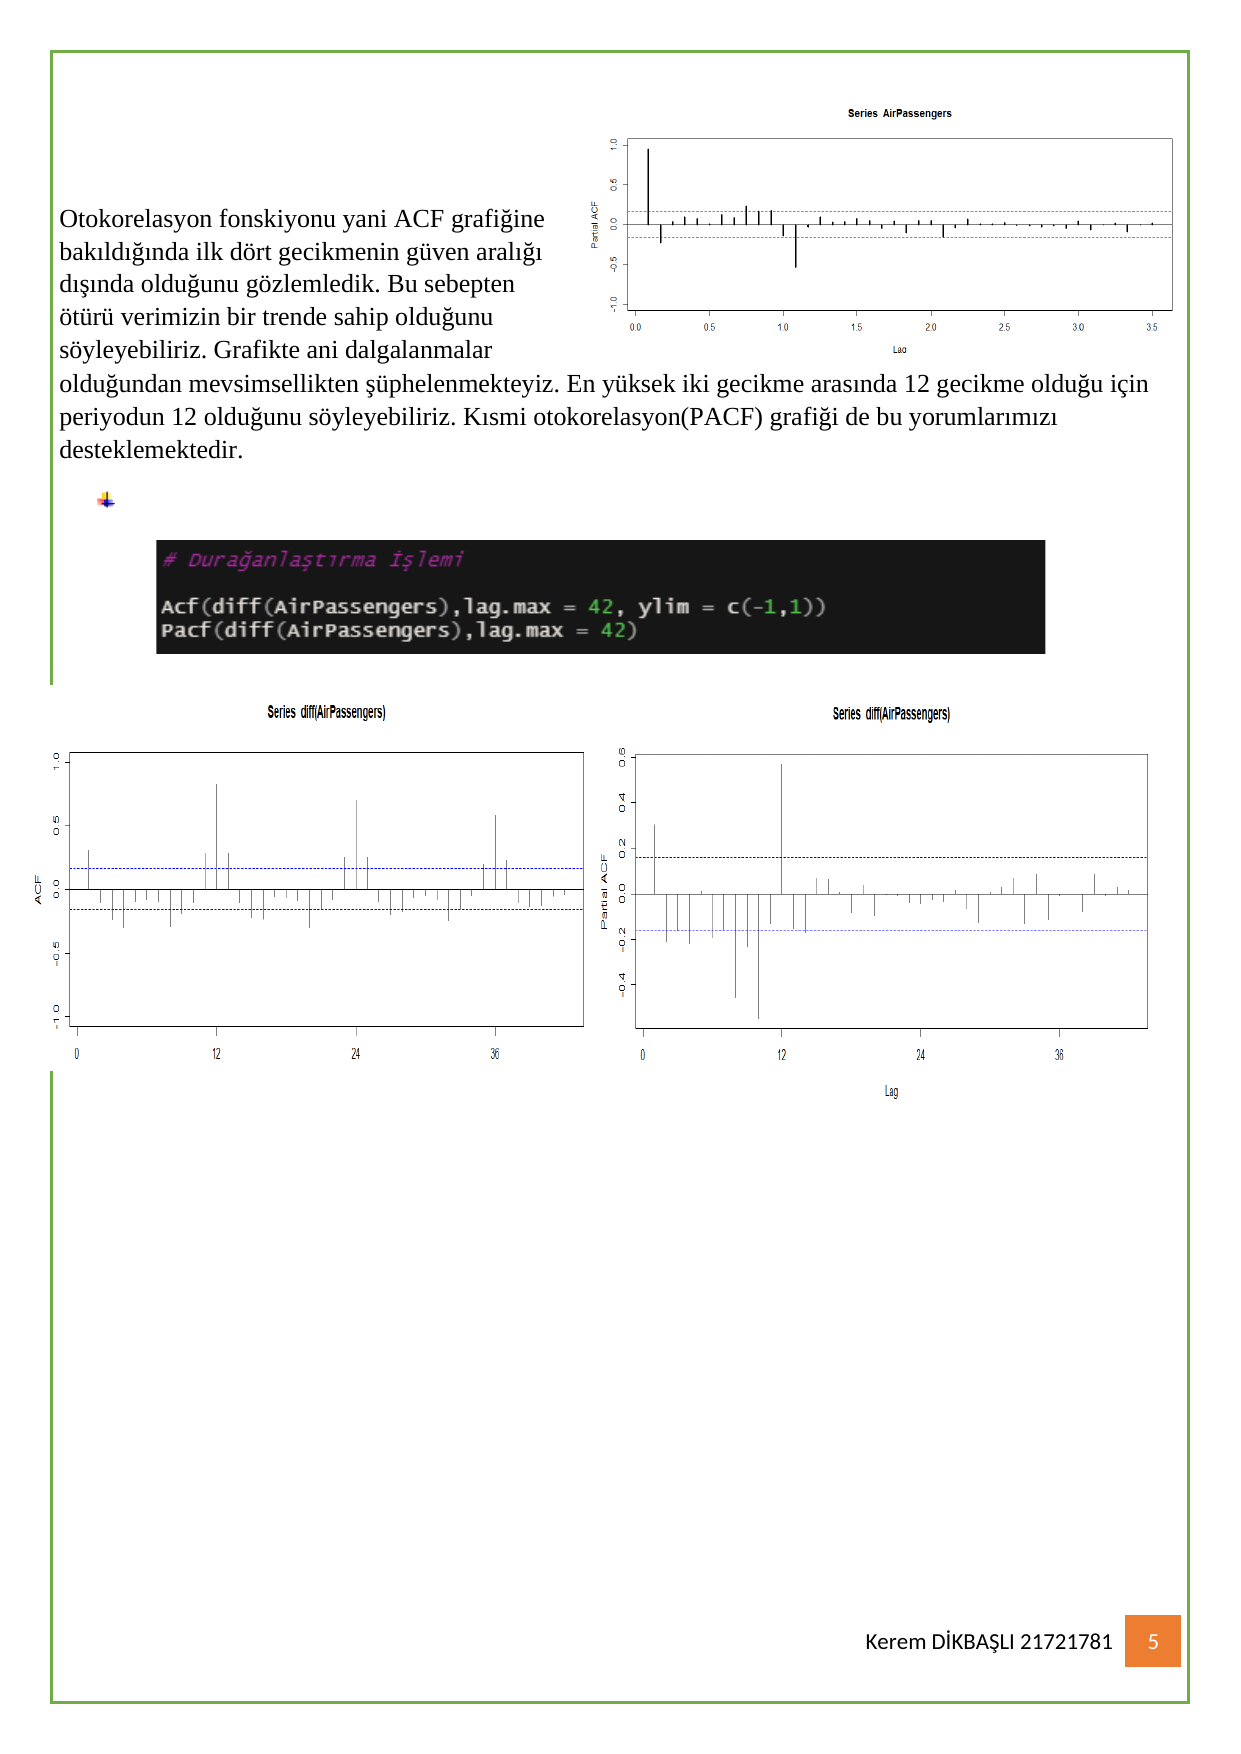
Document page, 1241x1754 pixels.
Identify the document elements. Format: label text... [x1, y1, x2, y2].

picture [34, 685, 597, 1070]
picture [154, 540, 1045, 652]
text Otokorelasyon fonskiyonu yani ACF grafiğine bakıldığında ilk dört gecikmenin güven aralığı dışında olduğunu gözlemledik. Bu sebepten ötürü verimizin bir trende sahip olduğunu söyleyebiliriz. Grafikte ani dalgalanmalar olduğundan mevsimsellikten şüphelenmekteyiz. En yüksek iki gecikme arasında 12 gecikme olduğu için periyodun 12 olduğunu söyleyebiliriz. Kısmi otokorelasyon(PACF) grafiği de bu yorumlarımızı desteklemektedir. [59, 203, 1181, 464]
picture [590, 96, 1184, 352]
picture [600, 684, 1160, 1104]
picture [97, 490, 115, 508]
